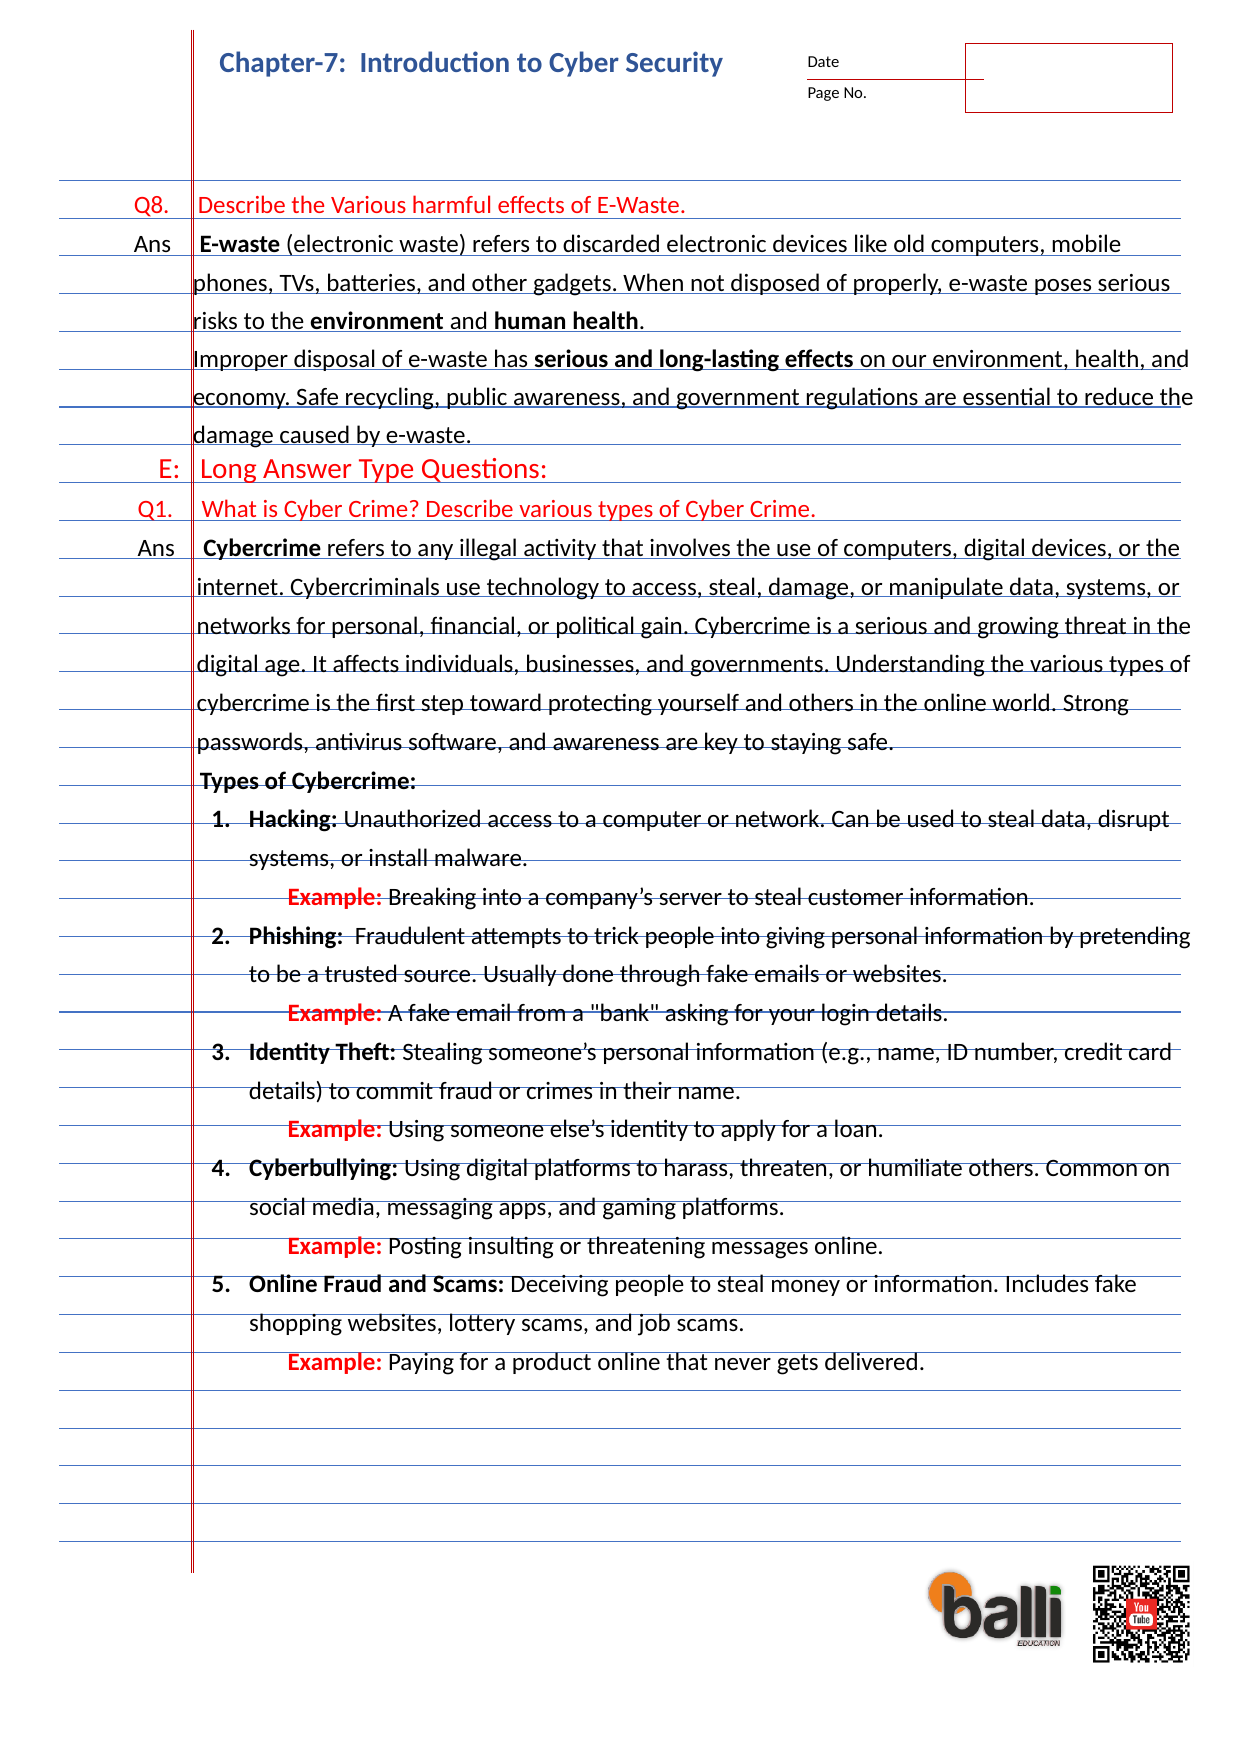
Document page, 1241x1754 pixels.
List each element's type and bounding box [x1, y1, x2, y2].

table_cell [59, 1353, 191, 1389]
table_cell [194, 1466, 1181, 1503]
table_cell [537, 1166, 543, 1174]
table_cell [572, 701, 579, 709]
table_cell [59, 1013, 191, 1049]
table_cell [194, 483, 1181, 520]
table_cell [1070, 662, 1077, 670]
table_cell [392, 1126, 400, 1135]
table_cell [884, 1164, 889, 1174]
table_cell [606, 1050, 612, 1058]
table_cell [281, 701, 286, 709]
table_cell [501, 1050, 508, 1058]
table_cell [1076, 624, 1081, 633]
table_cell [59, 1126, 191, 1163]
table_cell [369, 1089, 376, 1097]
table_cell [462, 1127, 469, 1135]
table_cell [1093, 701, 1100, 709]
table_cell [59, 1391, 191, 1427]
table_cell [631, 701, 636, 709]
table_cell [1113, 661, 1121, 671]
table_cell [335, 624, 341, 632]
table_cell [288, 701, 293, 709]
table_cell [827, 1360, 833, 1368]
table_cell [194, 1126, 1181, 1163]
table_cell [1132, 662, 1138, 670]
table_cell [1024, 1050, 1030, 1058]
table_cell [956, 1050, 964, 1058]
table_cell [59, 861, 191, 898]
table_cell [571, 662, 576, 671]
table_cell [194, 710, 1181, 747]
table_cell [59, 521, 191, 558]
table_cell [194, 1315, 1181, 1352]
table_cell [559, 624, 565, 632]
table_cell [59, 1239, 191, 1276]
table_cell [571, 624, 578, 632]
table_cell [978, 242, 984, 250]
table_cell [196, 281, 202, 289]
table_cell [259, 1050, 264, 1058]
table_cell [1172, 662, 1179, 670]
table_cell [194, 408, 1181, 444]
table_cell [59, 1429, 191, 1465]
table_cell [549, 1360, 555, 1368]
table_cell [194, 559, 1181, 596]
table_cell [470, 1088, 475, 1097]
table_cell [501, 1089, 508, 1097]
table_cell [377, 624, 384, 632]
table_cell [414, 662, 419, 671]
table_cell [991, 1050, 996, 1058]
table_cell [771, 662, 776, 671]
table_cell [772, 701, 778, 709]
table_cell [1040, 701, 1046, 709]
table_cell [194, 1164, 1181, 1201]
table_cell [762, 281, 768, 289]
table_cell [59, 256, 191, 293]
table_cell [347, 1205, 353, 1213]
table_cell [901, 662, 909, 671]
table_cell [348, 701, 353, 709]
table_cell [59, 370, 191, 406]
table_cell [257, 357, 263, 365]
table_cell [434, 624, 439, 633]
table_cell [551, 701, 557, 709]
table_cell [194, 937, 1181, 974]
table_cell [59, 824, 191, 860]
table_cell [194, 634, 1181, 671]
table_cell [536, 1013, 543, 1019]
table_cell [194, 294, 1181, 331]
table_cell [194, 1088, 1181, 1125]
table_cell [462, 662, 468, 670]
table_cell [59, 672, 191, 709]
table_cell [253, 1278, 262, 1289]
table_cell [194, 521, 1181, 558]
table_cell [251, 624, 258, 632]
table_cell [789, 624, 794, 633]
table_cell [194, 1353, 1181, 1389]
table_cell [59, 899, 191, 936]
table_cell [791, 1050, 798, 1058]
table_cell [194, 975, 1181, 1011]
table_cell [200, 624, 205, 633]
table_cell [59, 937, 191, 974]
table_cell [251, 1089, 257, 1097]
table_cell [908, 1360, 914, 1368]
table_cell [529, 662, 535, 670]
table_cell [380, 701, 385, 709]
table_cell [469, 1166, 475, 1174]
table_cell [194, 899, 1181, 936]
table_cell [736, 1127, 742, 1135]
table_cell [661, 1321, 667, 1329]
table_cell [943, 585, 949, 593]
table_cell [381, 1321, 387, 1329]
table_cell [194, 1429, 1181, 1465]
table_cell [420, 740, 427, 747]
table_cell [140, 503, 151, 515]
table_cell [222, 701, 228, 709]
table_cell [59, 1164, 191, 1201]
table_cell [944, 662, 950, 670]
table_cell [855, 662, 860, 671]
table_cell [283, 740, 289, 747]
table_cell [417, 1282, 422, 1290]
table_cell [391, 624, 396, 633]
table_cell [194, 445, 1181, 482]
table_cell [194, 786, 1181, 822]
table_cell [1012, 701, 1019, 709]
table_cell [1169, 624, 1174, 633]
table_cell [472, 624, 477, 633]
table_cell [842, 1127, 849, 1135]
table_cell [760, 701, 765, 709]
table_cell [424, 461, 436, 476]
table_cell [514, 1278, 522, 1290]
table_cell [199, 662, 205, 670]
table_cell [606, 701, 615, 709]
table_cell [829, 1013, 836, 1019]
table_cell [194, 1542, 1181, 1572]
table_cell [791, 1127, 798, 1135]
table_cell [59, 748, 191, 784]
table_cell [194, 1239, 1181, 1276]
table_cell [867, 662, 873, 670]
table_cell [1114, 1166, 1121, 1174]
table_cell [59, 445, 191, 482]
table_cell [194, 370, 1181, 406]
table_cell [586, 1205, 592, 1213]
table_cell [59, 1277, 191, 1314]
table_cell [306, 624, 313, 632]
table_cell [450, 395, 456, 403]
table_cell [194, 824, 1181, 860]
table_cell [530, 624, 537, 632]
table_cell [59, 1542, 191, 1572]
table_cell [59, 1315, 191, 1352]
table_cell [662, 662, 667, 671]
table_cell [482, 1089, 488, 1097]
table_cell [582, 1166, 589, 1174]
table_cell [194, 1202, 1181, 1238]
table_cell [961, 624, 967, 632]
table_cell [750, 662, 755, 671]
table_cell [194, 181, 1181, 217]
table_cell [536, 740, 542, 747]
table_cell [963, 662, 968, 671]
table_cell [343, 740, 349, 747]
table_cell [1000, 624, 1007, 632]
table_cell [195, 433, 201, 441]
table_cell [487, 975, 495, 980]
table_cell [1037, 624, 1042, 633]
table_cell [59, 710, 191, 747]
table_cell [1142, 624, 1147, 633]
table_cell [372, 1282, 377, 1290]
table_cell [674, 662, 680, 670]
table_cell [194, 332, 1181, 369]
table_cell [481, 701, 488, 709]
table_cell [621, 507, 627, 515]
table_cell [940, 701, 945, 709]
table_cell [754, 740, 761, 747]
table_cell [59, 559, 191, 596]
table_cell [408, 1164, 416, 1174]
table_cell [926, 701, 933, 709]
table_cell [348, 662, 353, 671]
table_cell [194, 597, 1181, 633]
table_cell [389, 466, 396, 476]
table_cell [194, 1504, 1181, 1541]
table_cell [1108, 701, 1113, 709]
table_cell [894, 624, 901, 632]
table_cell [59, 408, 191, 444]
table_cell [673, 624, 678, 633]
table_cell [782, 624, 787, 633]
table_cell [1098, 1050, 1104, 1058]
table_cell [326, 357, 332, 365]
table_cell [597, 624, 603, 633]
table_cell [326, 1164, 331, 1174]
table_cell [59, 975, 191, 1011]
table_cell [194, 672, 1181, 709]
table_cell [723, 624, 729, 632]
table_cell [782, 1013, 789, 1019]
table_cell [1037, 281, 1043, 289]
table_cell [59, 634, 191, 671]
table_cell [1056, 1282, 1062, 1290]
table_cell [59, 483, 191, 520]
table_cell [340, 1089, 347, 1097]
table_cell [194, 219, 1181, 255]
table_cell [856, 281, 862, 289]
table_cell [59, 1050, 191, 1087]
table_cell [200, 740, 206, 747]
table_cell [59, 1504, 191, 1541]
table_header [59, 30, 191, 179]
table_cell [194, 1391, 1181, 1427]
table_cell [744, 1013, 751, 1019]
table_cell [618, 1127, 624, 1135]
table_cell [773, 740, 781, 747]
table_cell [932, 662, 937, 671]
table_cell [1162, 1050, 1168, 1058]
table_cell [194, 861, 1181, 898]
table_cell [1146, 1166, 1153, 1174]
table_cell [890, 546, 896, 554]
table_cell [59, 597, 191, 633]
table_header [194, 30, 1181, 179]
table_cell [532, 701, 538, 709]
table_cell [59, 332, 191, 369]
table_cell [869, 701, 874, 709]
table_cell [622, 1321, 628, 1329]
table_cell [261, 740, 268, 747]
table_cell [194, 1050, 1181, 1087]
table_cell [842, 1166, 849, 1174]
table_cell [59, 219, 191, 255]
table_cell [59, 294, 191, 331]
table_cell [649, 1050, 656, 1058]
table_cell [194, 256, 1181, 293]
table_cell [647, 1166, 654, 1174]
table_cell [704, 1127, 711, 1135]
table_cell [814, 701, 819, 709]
picture [918, 1561, 1194, 1667]
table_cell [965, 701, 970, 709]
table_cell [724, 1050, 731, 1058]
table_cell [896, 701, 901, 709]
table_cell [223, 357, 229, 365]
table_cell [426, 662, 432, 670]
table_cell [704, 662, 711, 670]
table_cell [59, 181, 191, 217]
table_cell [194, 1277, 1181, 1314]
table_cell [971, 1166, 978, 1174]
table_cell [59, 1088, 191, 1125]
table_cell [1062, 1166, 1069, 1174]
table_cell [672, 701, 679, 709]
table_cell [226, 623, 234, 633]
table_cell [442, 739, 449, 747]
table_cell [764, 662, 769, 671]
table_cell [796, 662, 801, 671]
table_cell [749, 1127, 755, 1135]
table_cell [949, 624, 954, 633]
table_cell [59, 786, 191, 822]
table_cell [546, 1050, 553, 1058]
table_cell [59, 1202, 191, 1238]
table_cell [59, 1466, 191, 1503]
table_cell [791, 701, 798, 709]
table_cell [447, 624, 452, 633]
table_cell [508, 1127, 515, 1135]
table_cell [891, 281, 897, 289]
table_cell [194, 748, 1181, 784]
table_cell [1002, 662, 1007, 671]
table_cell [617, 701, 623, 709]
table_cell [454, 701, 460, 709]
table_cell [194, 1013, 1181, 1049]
